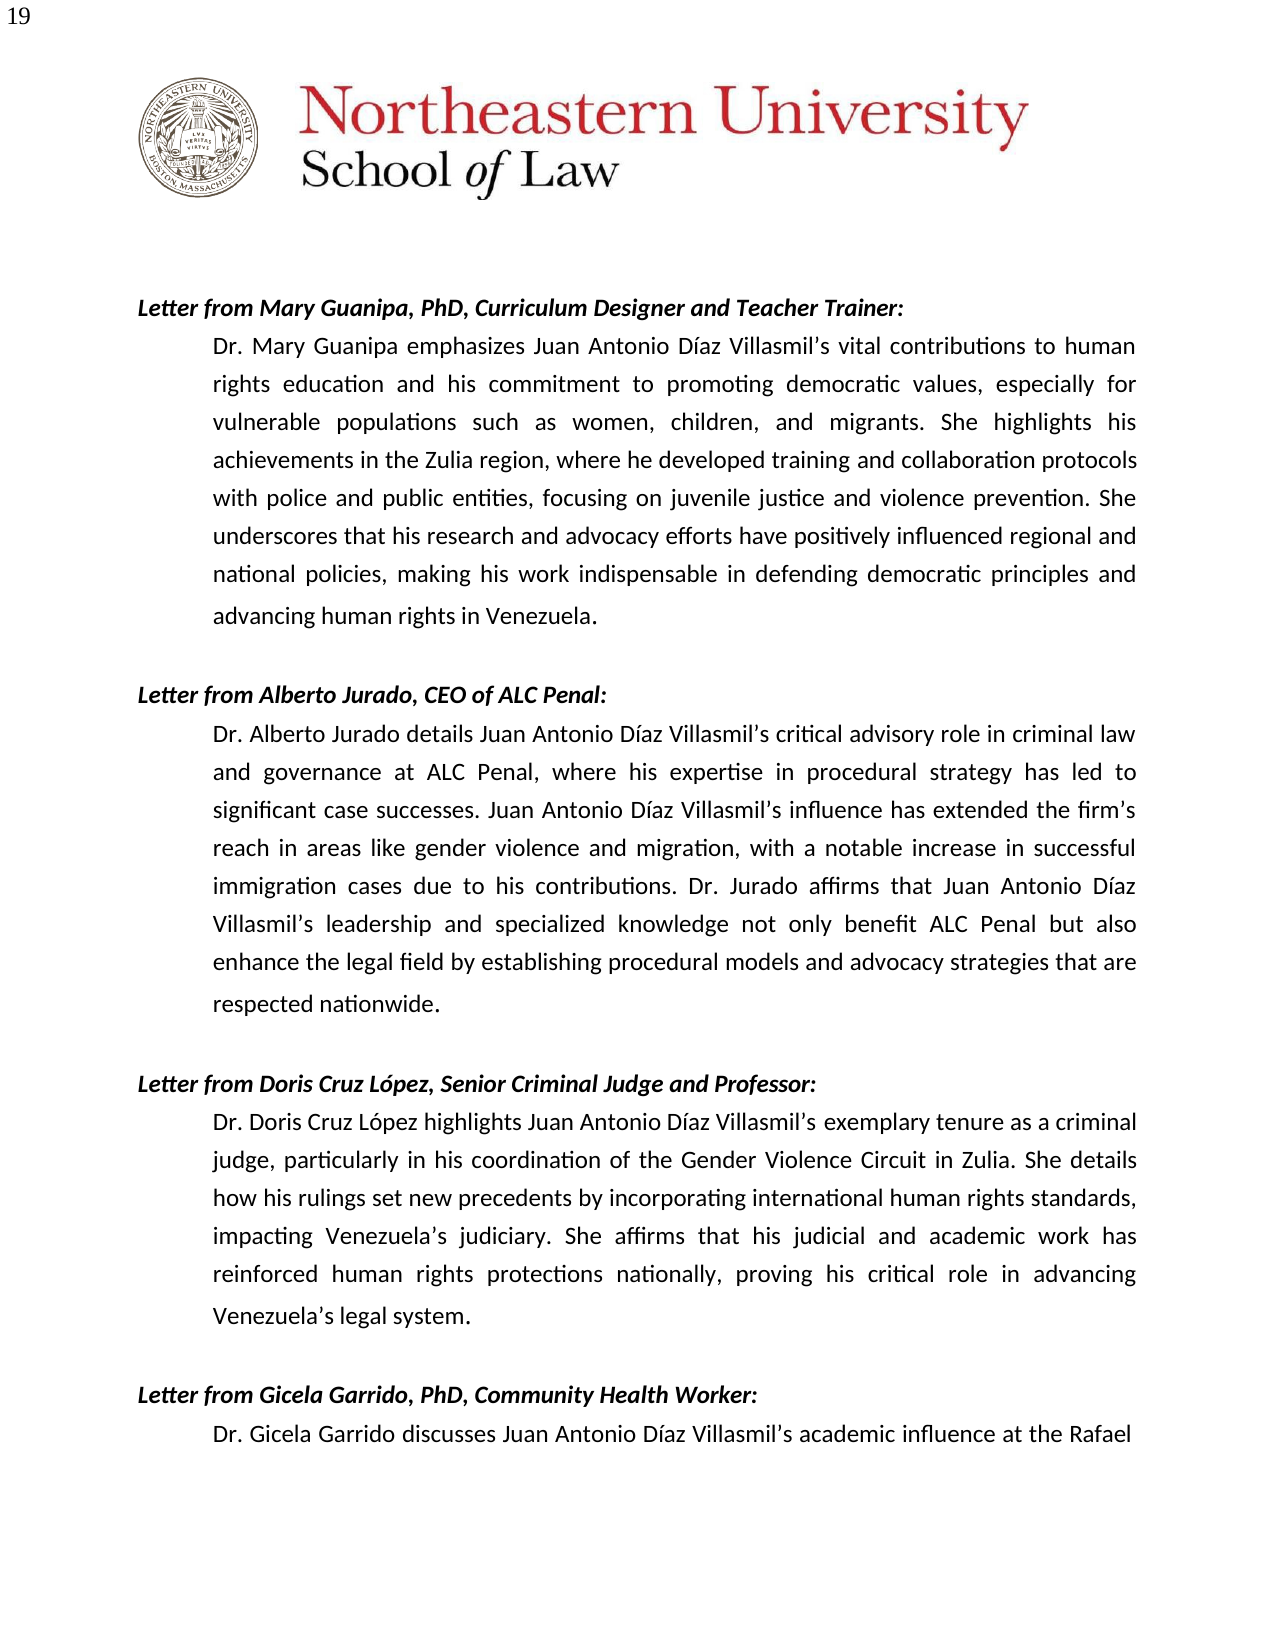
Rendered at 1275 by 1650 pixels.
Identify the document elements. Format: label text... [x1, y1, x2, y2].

text Dr. Gicela Garrido discusses Juan Antonio Díaz Villasmil’s academic influence at the Rafael [213, 1418, 1150, 1448]
text Dr. Doris Cruz López highlights Juan Antonio Díaz Villasmil’s exemplary tenure as a criminal judge, particularly in his coordination of the Gender Violence Circuit in Zulia. She details how his rulings set new precedents by incorporating international human rights standards, impacting Venezuela’s judiciary. She affirms that his judicial and academic work has reinforced human rights protections nationally, proving his critical role in advancing Venezuela’s legal system. [213, 1106, 1138, 1331]
text Dr. Alberto Jurado details Juan Antonio Díaz Villasmil’s critical advisory role in criminal law and governance at ALC Penal, where his expertise in procedural strategy has led to significant case successes. Juan Antonio Díaz Villasmil’s influence has extended the firm’s reach in areas like gender violence and migration, with a notable increase in successful immigration cases due to his contributions. Dr. Jurado affirms that Juan Antonio Díaz Villasmil’s leadership and specialized knowledge not only benefit ALC Penal but also enhance the legal field by establishing procedural models and advocacy strategies that are respected nationwide. [213, 718, 1138, 1019]
subtitle Letter from Doris Cruz López, Senior Criminal Judge and Professor: [138, 1068, 1150, 1098]
subtitle Letter from Gicela Garrido, PhD, Community Health Worker: [138, 1379, 1150, 1410]
text Dr. Mary Guanipa emphasizes Juan Antonio Díaz Villasmil’s vital contributions to human rights education and his commitment to promoting democratic values, especially for vulnerable populations such as women, children, and migrants. She highlights his achievements in the Zulia region, where he developed training and collaboration protocols with police and public entities, focusing on juvenile justice and violence prevention. She underscores that his research and advocacy efforts have positively influenced regional and national policies, making his work indispensable in defending democratic principles and advancing human rights in Venezuela. [213, 330, 1138, 632]
subtitle Letter from Mary Guanipa, PhD, Curriculum Designer and Teacher Trainer: [138, 292, 1150, 322]
picture [138, 77, 258, 198]
picture [294, 82, 1029, 200]
subtitle Letter from Alberto Jurado, CEO of ALC Penal: [138, 680, 1150, 710]
